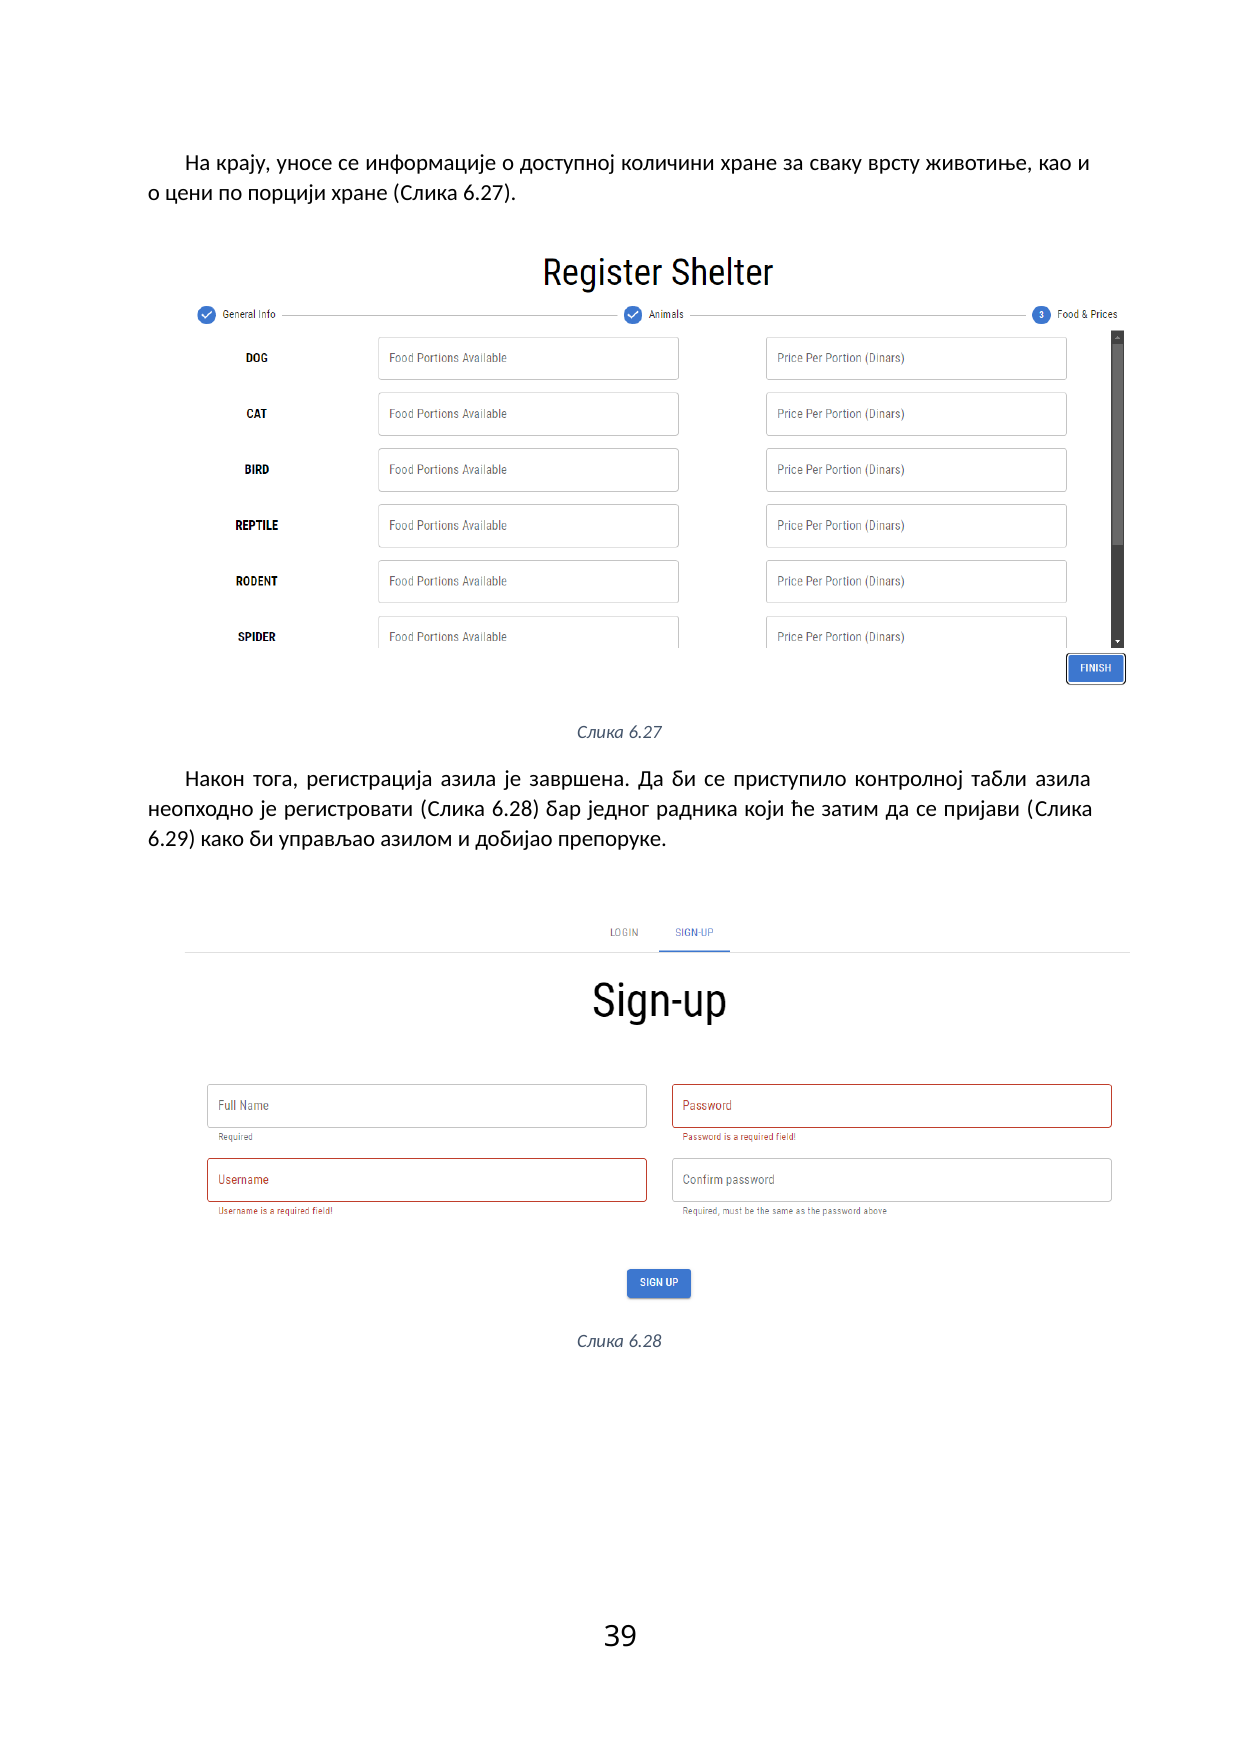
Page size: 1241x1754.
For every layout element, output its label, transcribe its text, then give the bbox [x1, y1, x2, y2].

picture [184, 224, 1130, 702]
picture [184, 918, 1130, 1311]
